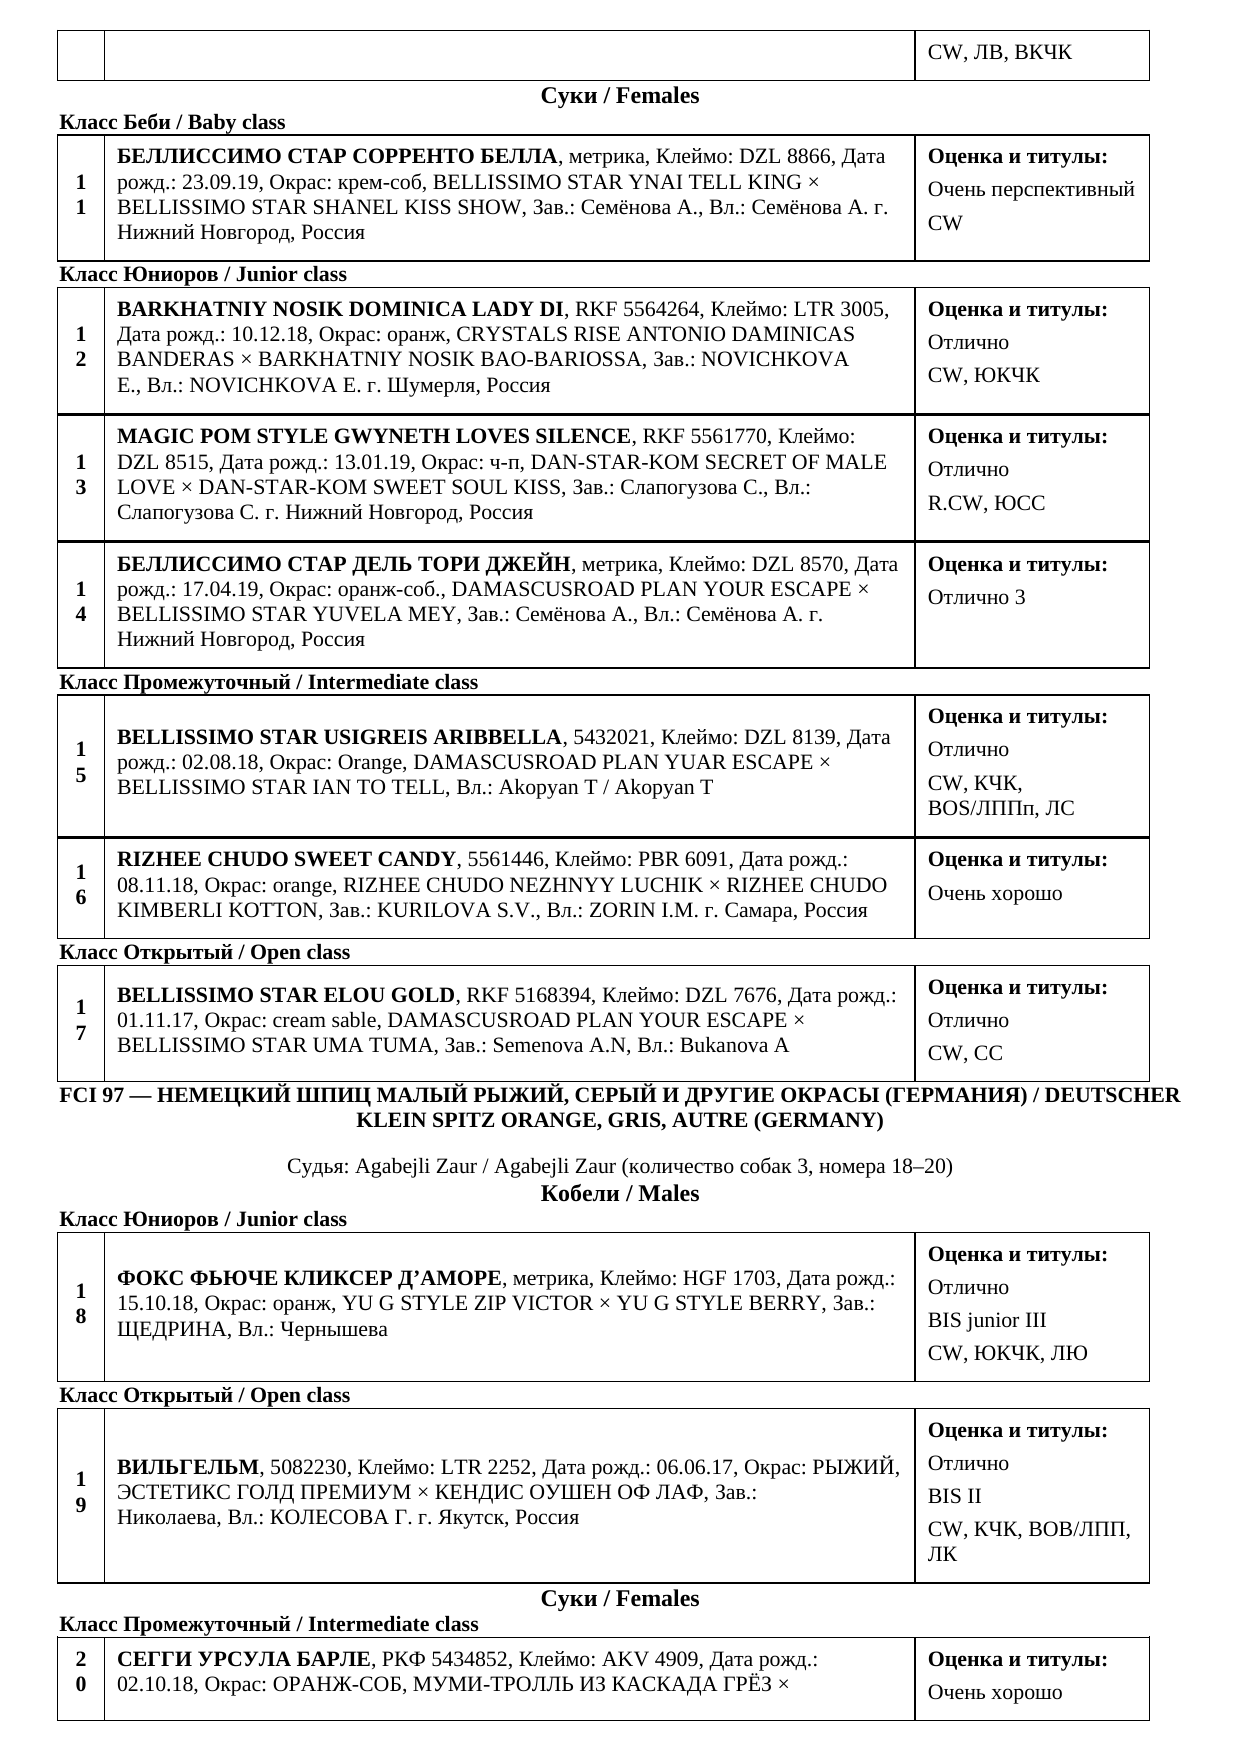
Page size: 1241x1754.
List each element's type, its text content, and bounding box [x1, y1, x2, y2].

table_header Оценка и титулы: Отлично CW, СС [916, 966, 1149, 1081]
table_header BARKHATNIY NOSIK DOMINICA LADY DI, RKF 5564264, Клеймо: LTR 3005, Дата рожд.: 10.12.18, Окрас: оранж, CRYSTALS RISE ANTONIO DAMINICAS BANDERAS × BARKHATNIY NOSIK BAO-BARIOSSA, Зав.: NOVICHKOVA E., Вл.: NOVICHKOVA E. г. Шумерля, Россия [105, 288, 914, 412]
table_header Оценка и титулы: Отлично BIS junior III CW, ЮКЧК, ЛЮ [916, 1233, 1149, 1381]
table_header 19 [58, 1409, 104, 1582]
table_header Оценка и титулы: Отлично R.CW, ЮСС [916, 416, 1149, 540]
table_header 13 [58, 416, 104, 540]
text Класс Беби / Baby class [59, 109, 1181, 134]
table_header 12 [58, 288, 104, 412]
table_header ВИЛЬГЕЛЬМ, 5082230, Клеймо: LTR 2252, Дата рожд.: 06.06.17, Окрас: РЫЖИЙ, ЭСТЕТИКС ГОЛД ПРЕМИУМ × КЕНДИС ОУШЕН ОФ ЛАФ, Зав.: Николаева, Вл.: КОЛЕСОВА Г. г. Якутск, Россия [105, 1409, 914, 1582]
table_header 20 [58, 1638, 104, 1720]
table_header Оценка и титулы: Очень хорошо [916, 839, 1149, 938]
text Класс Юниоров / Junior class [59, 1206, 1181, 1232]
table_header 11 [58, 136, 104, 260]
table_header Оценка и титулы: Очень перспективный CW [916, 136, 1149, 260]
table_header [916, 31, 1149, 80]
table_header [105, 1638, 914, 1720]
table_header ФОКС ФЬЮЧЕ КЛИКСЕР Д’АМОРЕ, метрика, Клеймо: HGF 1703, Дата рожд.: 15.10.18, Окрас: оранж, YU G STYLE ZIP VICTOR × YU G STYLE BERRY, Зав.: ЩЕДРИНА, Вл.: Чернышева [105, 1233, 914, 1381]
table_header MAGIC POM STYLE GWYNETH LOVES SILENCE, RKF 5561770, Клеймо: DZL 8515, Дата рожд.: 13.01.19, Окрас: ч-п, DAN-STAR-KOM SECRET OF MALE LOVE × DAN-STAR-KOM SWEET SOUL KISS, Зав.: Слапогузова С., Вл.: Слапогузова С. г. Нижний Новгород, Россия [105, 416, 914, 540]
text Суки / Females [59, 1584, 1181, 1611]
table_header BELLISSIMO STAR USIGREIS ARIBBELLA, 5432021, Клеймо: DZL 8139, Дата рожд.: 02.08.18, Окрас: Orange, DAMASCUSROAD PLAN YUAR ESCAPE × BELLISSIMO STAR IAN TO TELL, Вл.: Akopyan T / Akopyan T [105, 696, 914, 836]
table_header Оценка и титулы: Отлично BIS II CW, КЧК, BOB/ЛПП, ЛК [916, 1409, 1149, 1582]
text FCI 97 — НЕМЕЦКИЙ ШПИЦ МАЛЫЙ РЫЖИЙ, СЕРЫЙ И ДРУГИЕ ОКРАСЫ (ГЕРМАНИЯ) / DEUTSCHER KLEIN SPITZ ORANGE, GRIS, AUTRE (GERMANY) [59, 1082, 1181, 1133]
table_header Оценка и титулы: Отлично CW, ЮКЧК [916, 288, 1149, 412]
text Класс Открытый / Open class [59, 1382, 1181, 1408]
table_header 14 [58, 543, 104, 667]
text Судья: Agabejli Zaur / Agabejli Zaur (количество собак 3, номера 18–20) [59, 1153, 1181, 1179]
text Класс Юниоров / Junior class [59, 261, 1181, 287]
text Класс Промежуточный / Intermediate class [59, 1611, 1181, 1636]
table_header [916, 1638, 1149, 1720]
text Класс Открытый / Open class [59, 939, 1181, 964]
table_header 17 [58, 966, 104, 1081]
table_header RIZHEE CHUDO SWEET CANDY, 5561446, Клеймо: PBR 6091, Дата рожд.: 08.11.18, Окрас: orange, RIZHEE CHUDO NEZHNYY LUCHIK × RIZHEE CHUDO KIMBERLI KOTTON, Зав.: KURILOVA S.V., Вл.: ZORIN I.M. г. Самара, Россия [105, 839, 914, 938]
text Суки / Females [59, 81, 1181, 109]
table_header 15 [58, 696, 104, 836]
table_header 10 [58, 31, 104, 80]
table_header БЕЛЛИССИМО СТАР ДЕЛЬ ТОРИ ДЖЕЙН, метрика, Клеймо: DZL 8570, Дата рожд.: 17.04.19, Окрас: оранж-соб., DAMASCUSROAD PLAN YOUR ESCAPE × BELLISSIMO STAR YUVELA MEY, Зав.: Семёнова А., Вл.: Семёнова А. г. Нижний Новгород, Россия [105, 543, 914, 667]
table_header БЕЛЛИССИМО СТАР СОРРЕНТО БЕЛЛА, метрика, Клеймо: DZL 8866, Дата рожд.: 23.09.19, Окрас: крем-соб, BELLISSIMO STAR YNAI TELL KING × BELLISSIMO STAR SHANEL KISS SHOW, Зав.: Семёнова А., Вл.: Семёнова А. г. Нижний Новгород, Россия [105, 136, 914, 260]
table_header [105, 31, 914, 80]
table_header 18 [58, 1233, 104, 1381]
table_header Оценка и титулы: Отлично CW, КЧК, BOS/ЛППп, ЛС [916, 696, 1149, 836]
table_header 16 [58, 839, 104, 938]
text Класс Промежуточный / Intermediate class [59, 669, 1181, 694]
text Кобели / Males [59, 1179, 1181, 1206]
table_header BELLISSIMO STAR ELOU GOLD, RKF 5168394, Клеймо: DZL 7676, Дата рожд.: 01.11.17, Окрас: cream sable, DAMASCUSROAD PLAN YOUR ESCAPE × BELLISSIMO STAR UMA TUMA, Зав.: Semenova A.N, Вл.: Bukanova A [105, 966, 914, 1081]
table_header Оценка и титулы: Отлично 3 [916, 543, 1149, 667]
